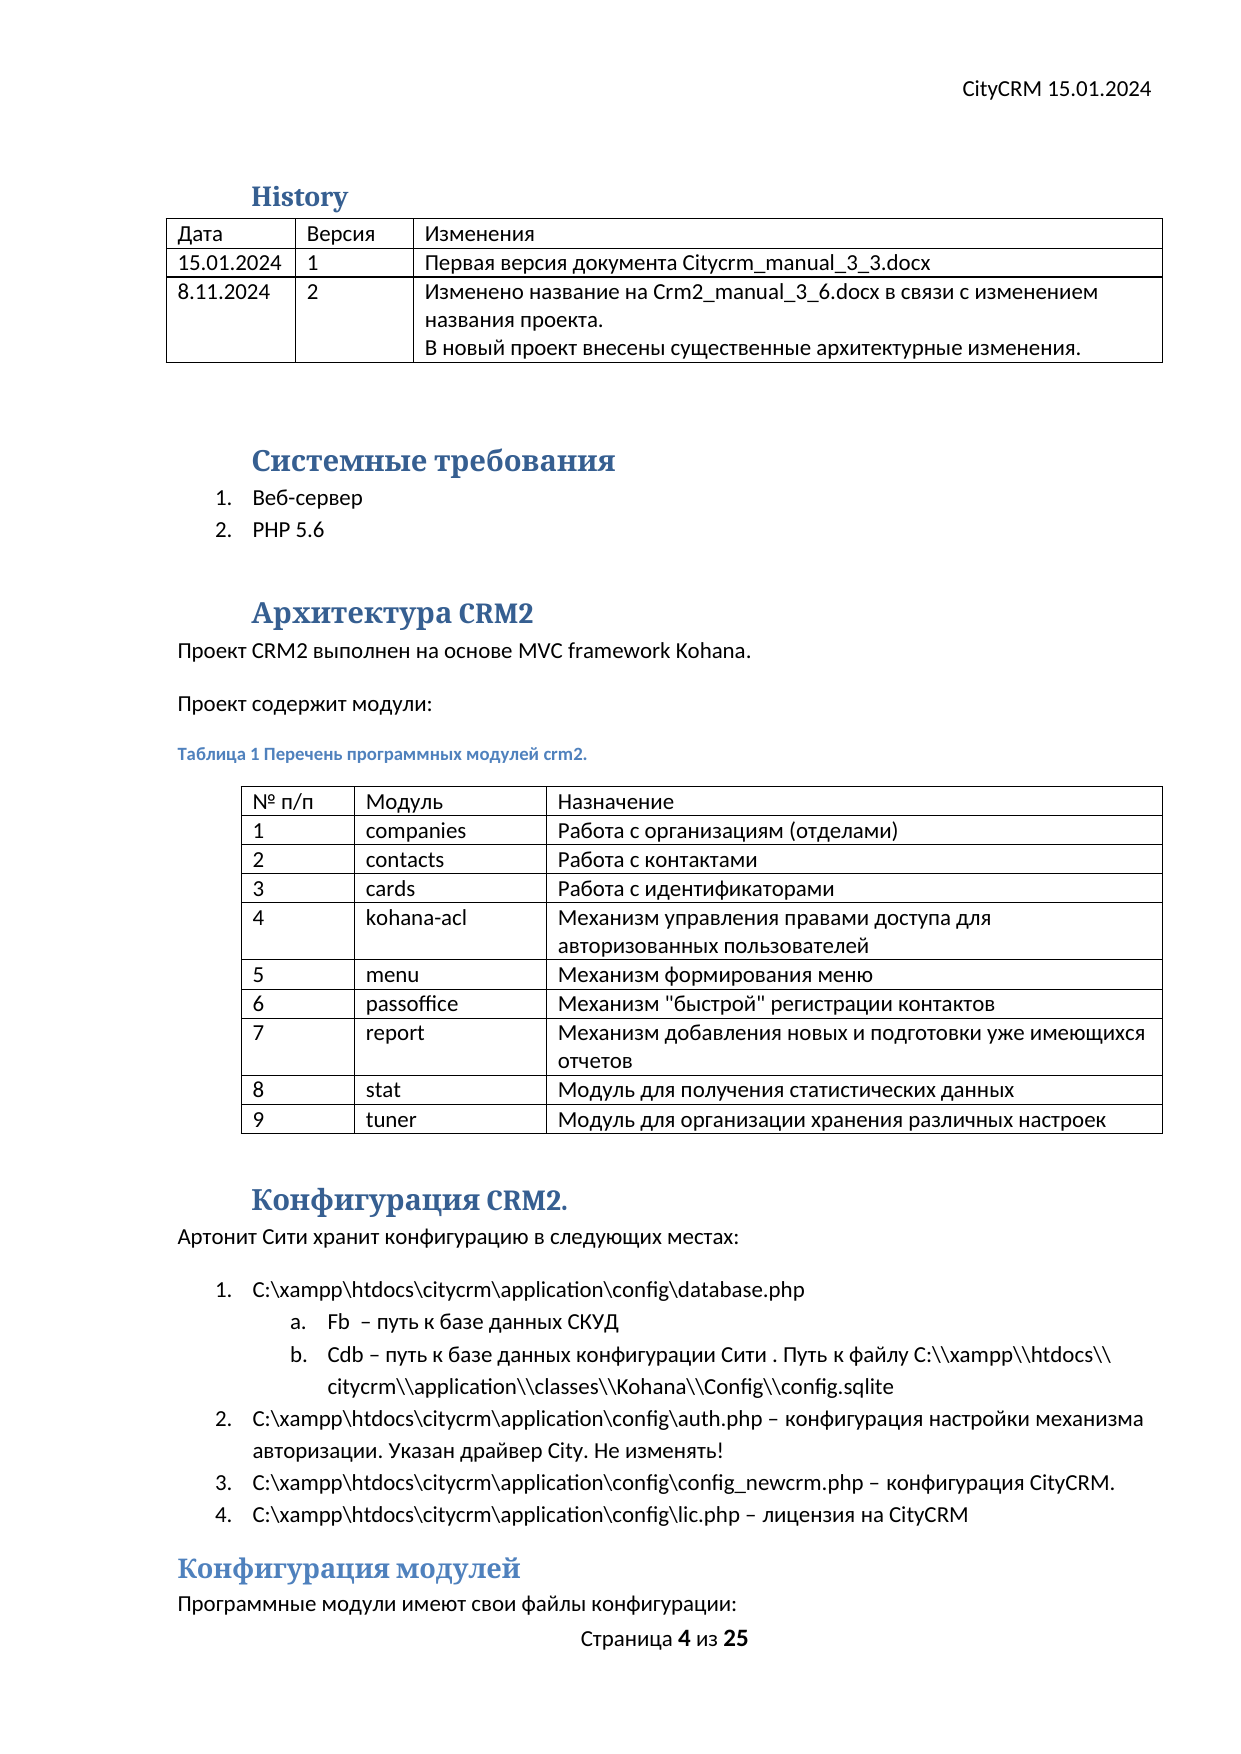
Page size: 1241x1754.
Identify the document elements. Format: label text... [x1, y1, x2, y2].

text Артонит Сити хранит конфигурацию в следующих местах: [177, 1222, 1152, 1250]
table_cell kohana-acl [355, 903, 546, 959]
table_cell Механизм управления правами доступа для авторизованных пользователей [547, 903, 1162, 959]
table_cell Механизм формирования меню [547, 960, 1162, 988]
table_cell tuner [355, 1105, 546, 1133]
table_header Назначение [547, 787, 1162, 815]
subtitle Системные требования [177, 445, 1152, 478]
list C:\xampp\htdocs\citycrm\application\config\lic.php – лицензия на CityCRM [215, 1501, 1152, 1529]
table_cell passoffice [355, 990, 546, 1017]
table_cell 5 [242, 960, 354, 988]
subtitle Конфигурация CRM2. [177, 1184, 1152, 1217]
subtitle Архитектура CRM2 [177, 598, 1152, 631]
table_cell menu [355, 960, 546, 988]
table_cell 1 [242, 816, 354, 844]
table_cell 6 [242, 990, 354, 1017]
table_cell 1 [296, 249, 413, 276]
subtitle Конфигурация модулей [177, 1554, 1152, 1585]
table_cell 9 [242, 1105, 354, 1133]
table_cell 8 [242, 1076, 354, 1104]
list PHP 5.6 [215, 516, 1152, 543]
list Fb – путь к базе данных СКУД [290, 1307, 1152, 1336]
table_cell report [355, 1019, 546, 1074]
text Проект CRM2 выполнен на основе MVC framework Kohana. [177, 636, 1152, 664]
table_cell Первая версия документа Citycrm_manual_3_3.docx [414, 249, 1162, 276]
table_header № п/п [242, 787, 354, 815]
table_header Модуль [355, 787, 546, 815]
table_cell contacts [355, 845, 546, 873]
table_cell Механизм "быстрой" регистрации контактов [547, 990, 1162, 1017]
table_cell Модуль для получения статистических данных [547, 1076, 1162, 1104]
table_cell 2 [296, 278, 413, 362]
table_cell Модуль для организации хранения различных настроек [547, 1105, 1162, 1133]
table_cell Механизм добавления новых и подготовки уже имеющихся отчетов [547, 1019, 1162, 1074]
table_cell 8.11.2024 [167, 278, 295, 362]
text Проект содержит модули: [177, 689, 1152, 717]
table_cell Работа с идентификаторами [547, 874, 1162, 902]
table_cell Изменено название на Crm2_manual_3_6.docx в связи с изменением названия проекта. В новый проект внесены существенные архитектурные изменения. [414, 278, 1162, 362]
list C:\xampp\htdocs\citycrm\application\config\auth.php – конфигурация настройки механизма авторизации. Указан драйвер City. Не изменять! [215, 1404, 1152, 1464]
table_cell cards [355, 874, 546, 902]
table_cell companies [355, 816, 546, 844]
table_header Версия [296, 219, 413, 247]
table_cell 7 [242, 1019, 354, 1074]
list Cdb – путь к базе данных конфигурации Сити . Путь к файлу C:\\xampp\\htdocs\\citycrm\\application\\classes\\Kohana\\Config\\config.sqlite [290, 1340, 1152, 1400]
list Веб-сервер [215, 483, 1152, 511]
table_cell 3 [242, 874, 354, 902]
table_header Изменения [414, 219, 1162, 247]
subtitle History [177, 180, 1152, 213]
table_cell stat [355, 1076, 546, 1104]
table_header Дата [167, 219, 295, 247]
table_cell 2 [242, 845, 354, 873]
list C:\xampp\htdocs\citycrm\application\config\database.php [215, 1275, 1152, 1303]
text Программные модули имеют свои файлы конфигурации: [177, 1589, 1152, 1617]
table_cell Работа с контактами [547, 845, 1162, 873]
table_cell Работа с организациям (отделами) [547, 816, 1162, 844]
list C:\xampp\htdocs\citycrm\application\config\config_newcrm.php – конфигурация CityCRM. [215, 1468, 1152, 1496]
table_cell 4 [242, 903, 354, 959]
table_cell 15.01.2024 [167, 249, 295, 276]
